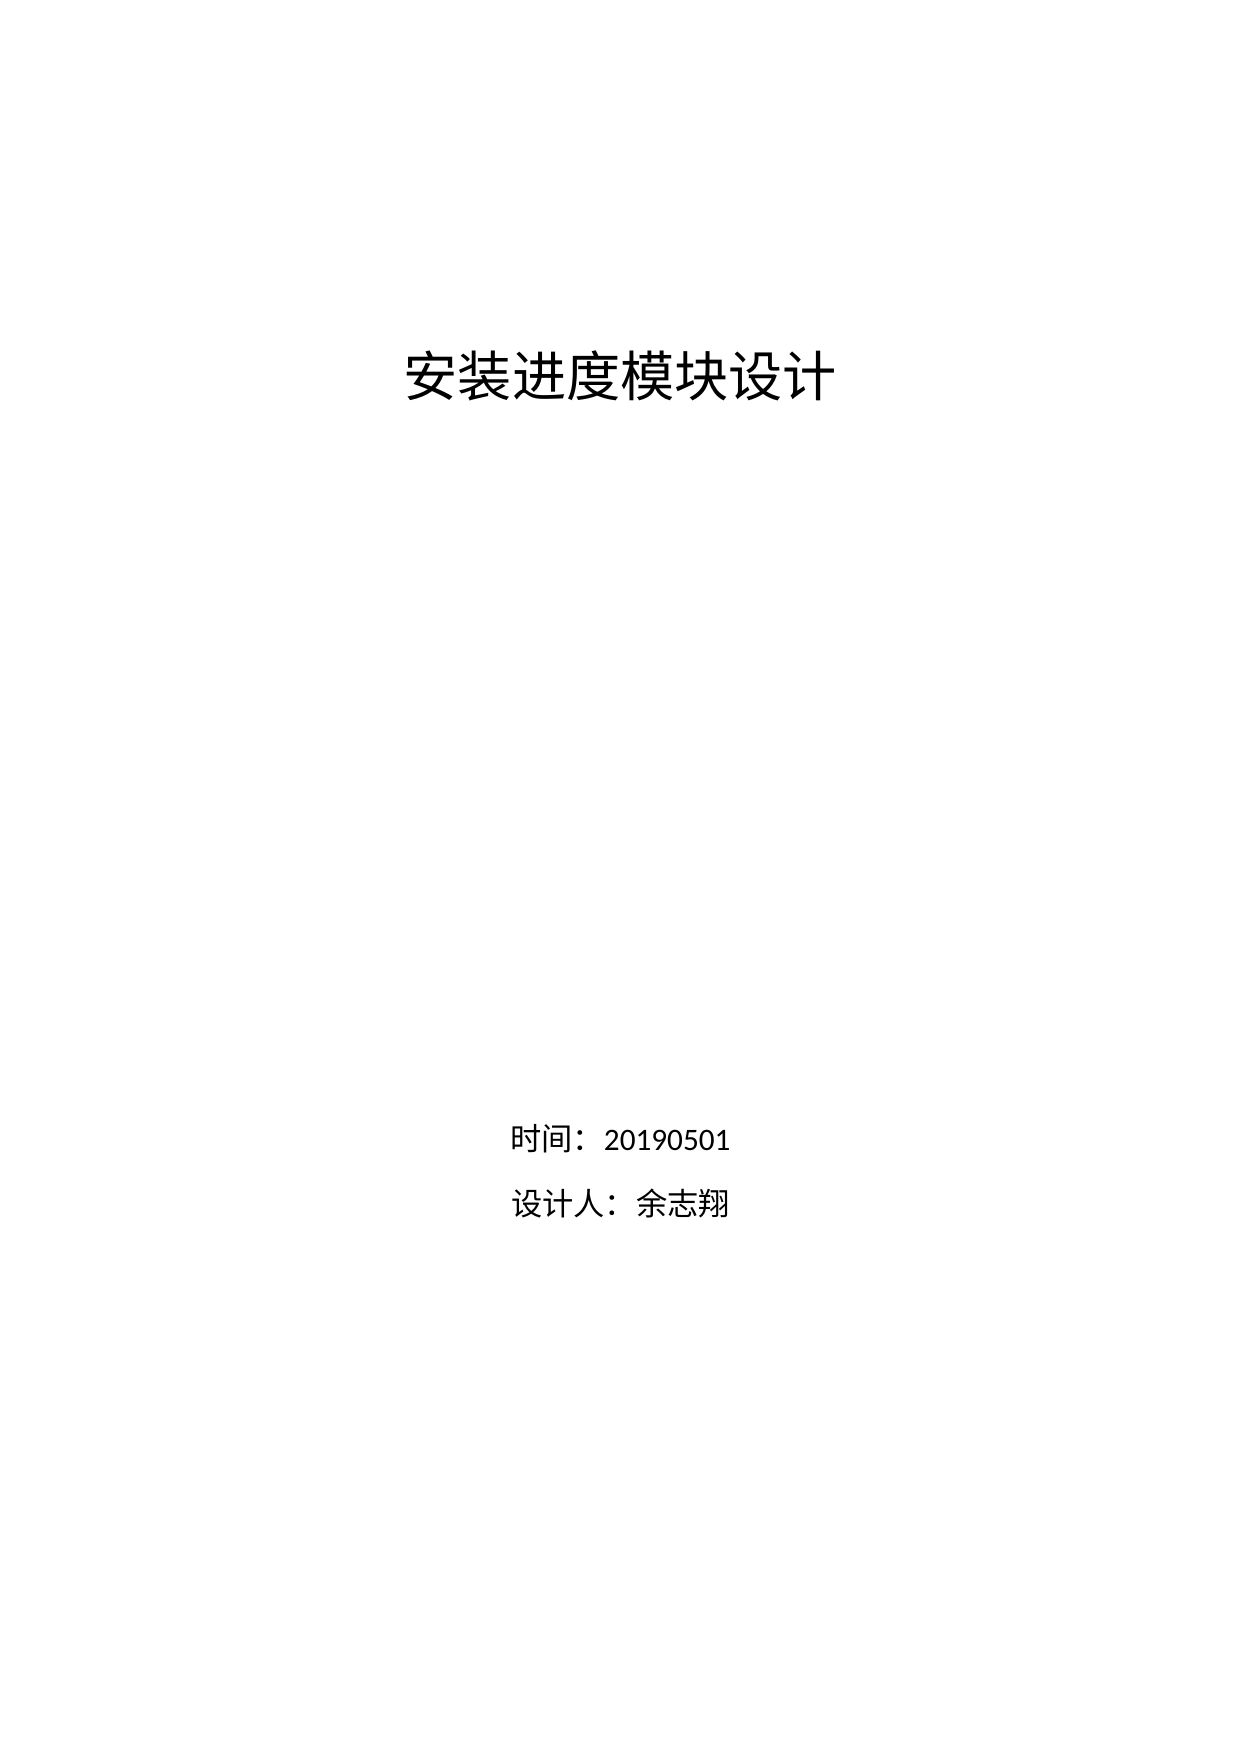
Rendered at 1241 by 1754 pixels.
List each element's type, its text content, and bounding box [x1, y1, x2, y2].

text 安装进度模块设计 [187, 324, 1053, 422]
text 时间：20190501 [187, 1104, 1053, 1169]
text 设计人：余志翔 [187, 1169, 1053, 1234]
